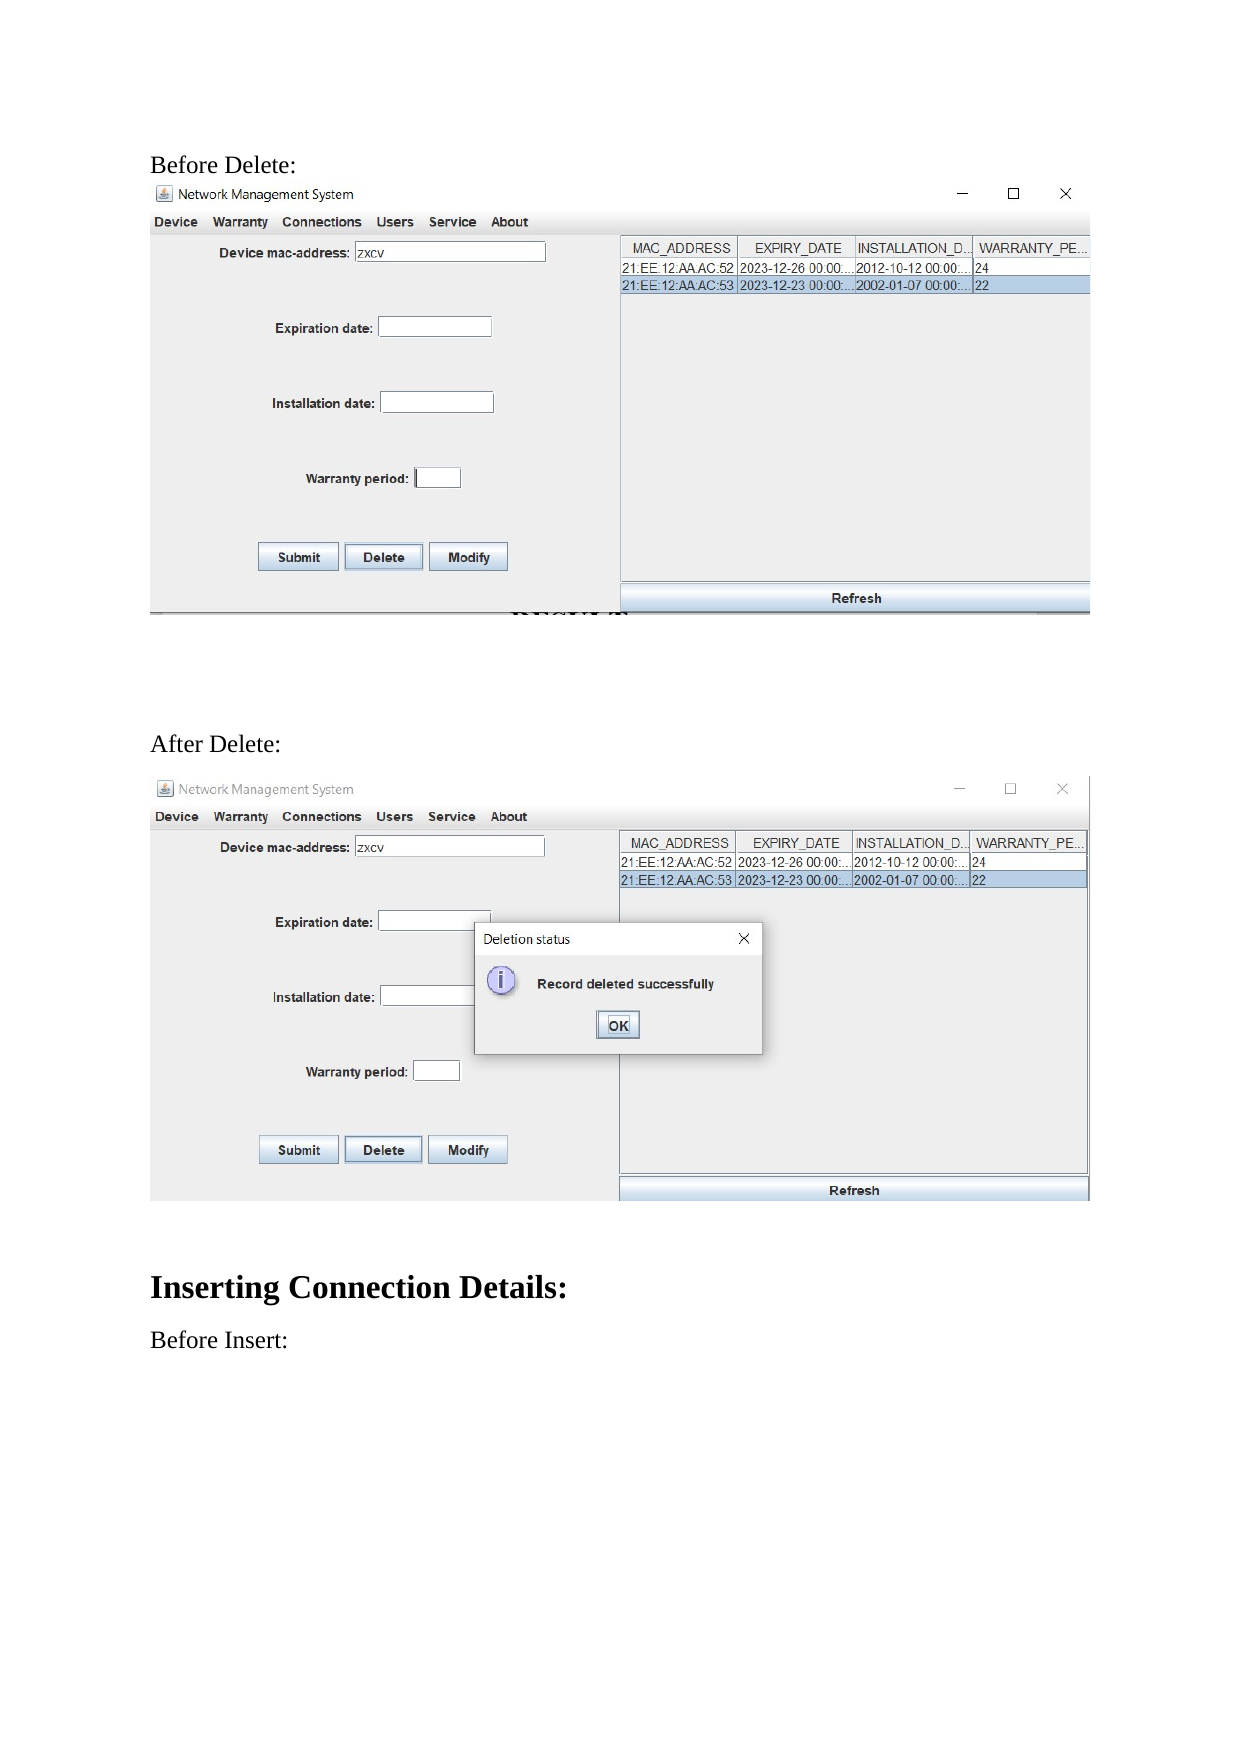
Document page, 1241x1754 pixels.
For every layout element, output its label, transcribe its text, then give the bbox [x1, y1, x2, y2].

text Before Insert: [150, 1325, 1090, 1354]
picture [150, 776, 1091, 1201]
picture [150, 181, 1091, 615]
text Inserting Connection Details: [150, 1267, 1090, 1306]
text After Delete: [150, 729, 1090, 757]
text Before Delete: [150, 150, 1090, 181]
